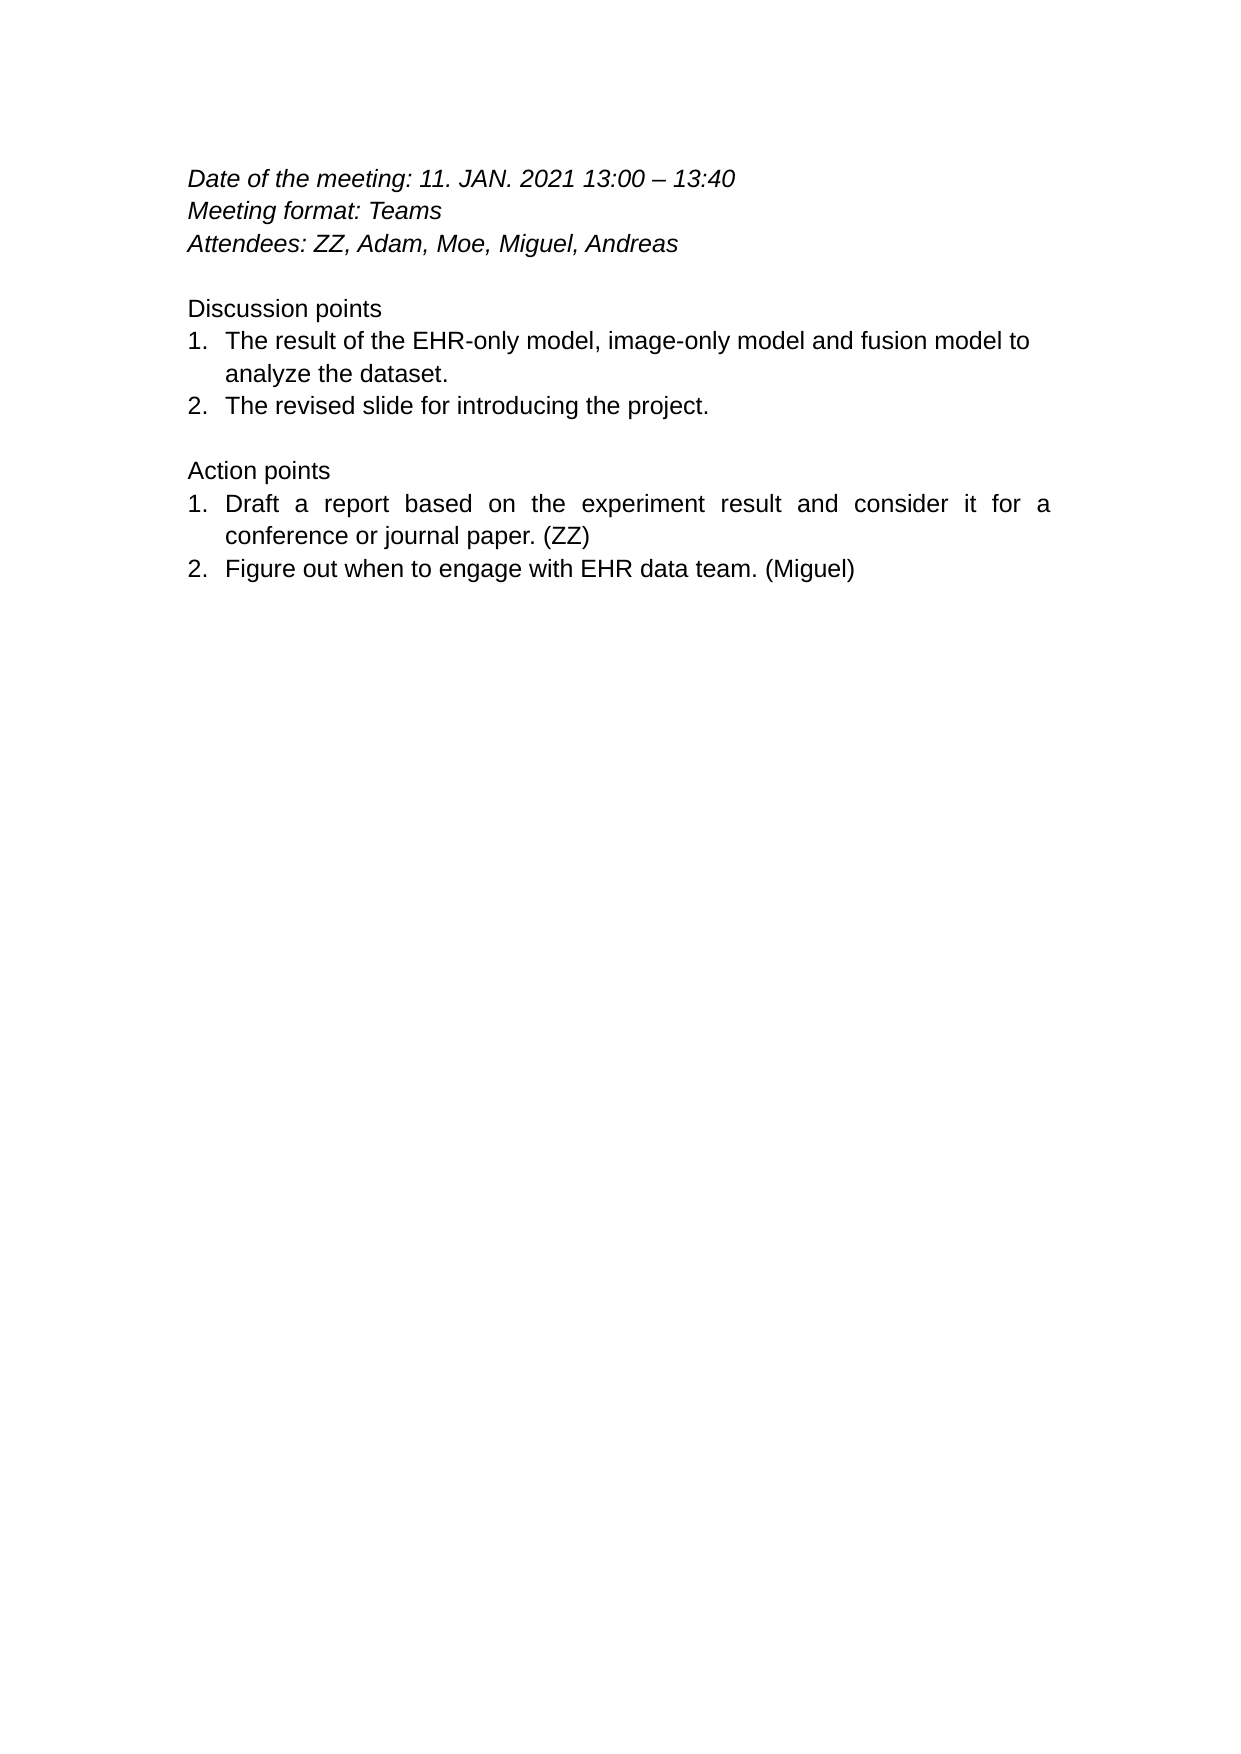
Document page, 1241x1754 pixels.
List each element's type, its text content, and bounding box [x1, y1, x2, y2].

list The revised slide for introducing the project. [187, 389, 1053, 422]
text Meeting format: Teams [187, 194, 1053, 227]
text Discussion points [187, 292, 1053, 324]
list Draft a report based on the experiment result and consider it for a conference or journal paper. (ZZ) [187, 487, 1053, 552]
text Attendees: ZZ, Adam, Moe, Miguel, Andreas [187, 227, 1053, 259]
text Date of the meeting: 11. JAN. 2021 13:00 – 13:40 [187, 162, 1053, 194]
list Figure out when to engage with EHR data team. (Miguel) [187, 552, 1053, 584]
list The result of the EHR-only model, image-only model and fusion model to analyze the dataset. [187, 324, 1053, 389]
text Action points [187, 454, 1053, 487]
